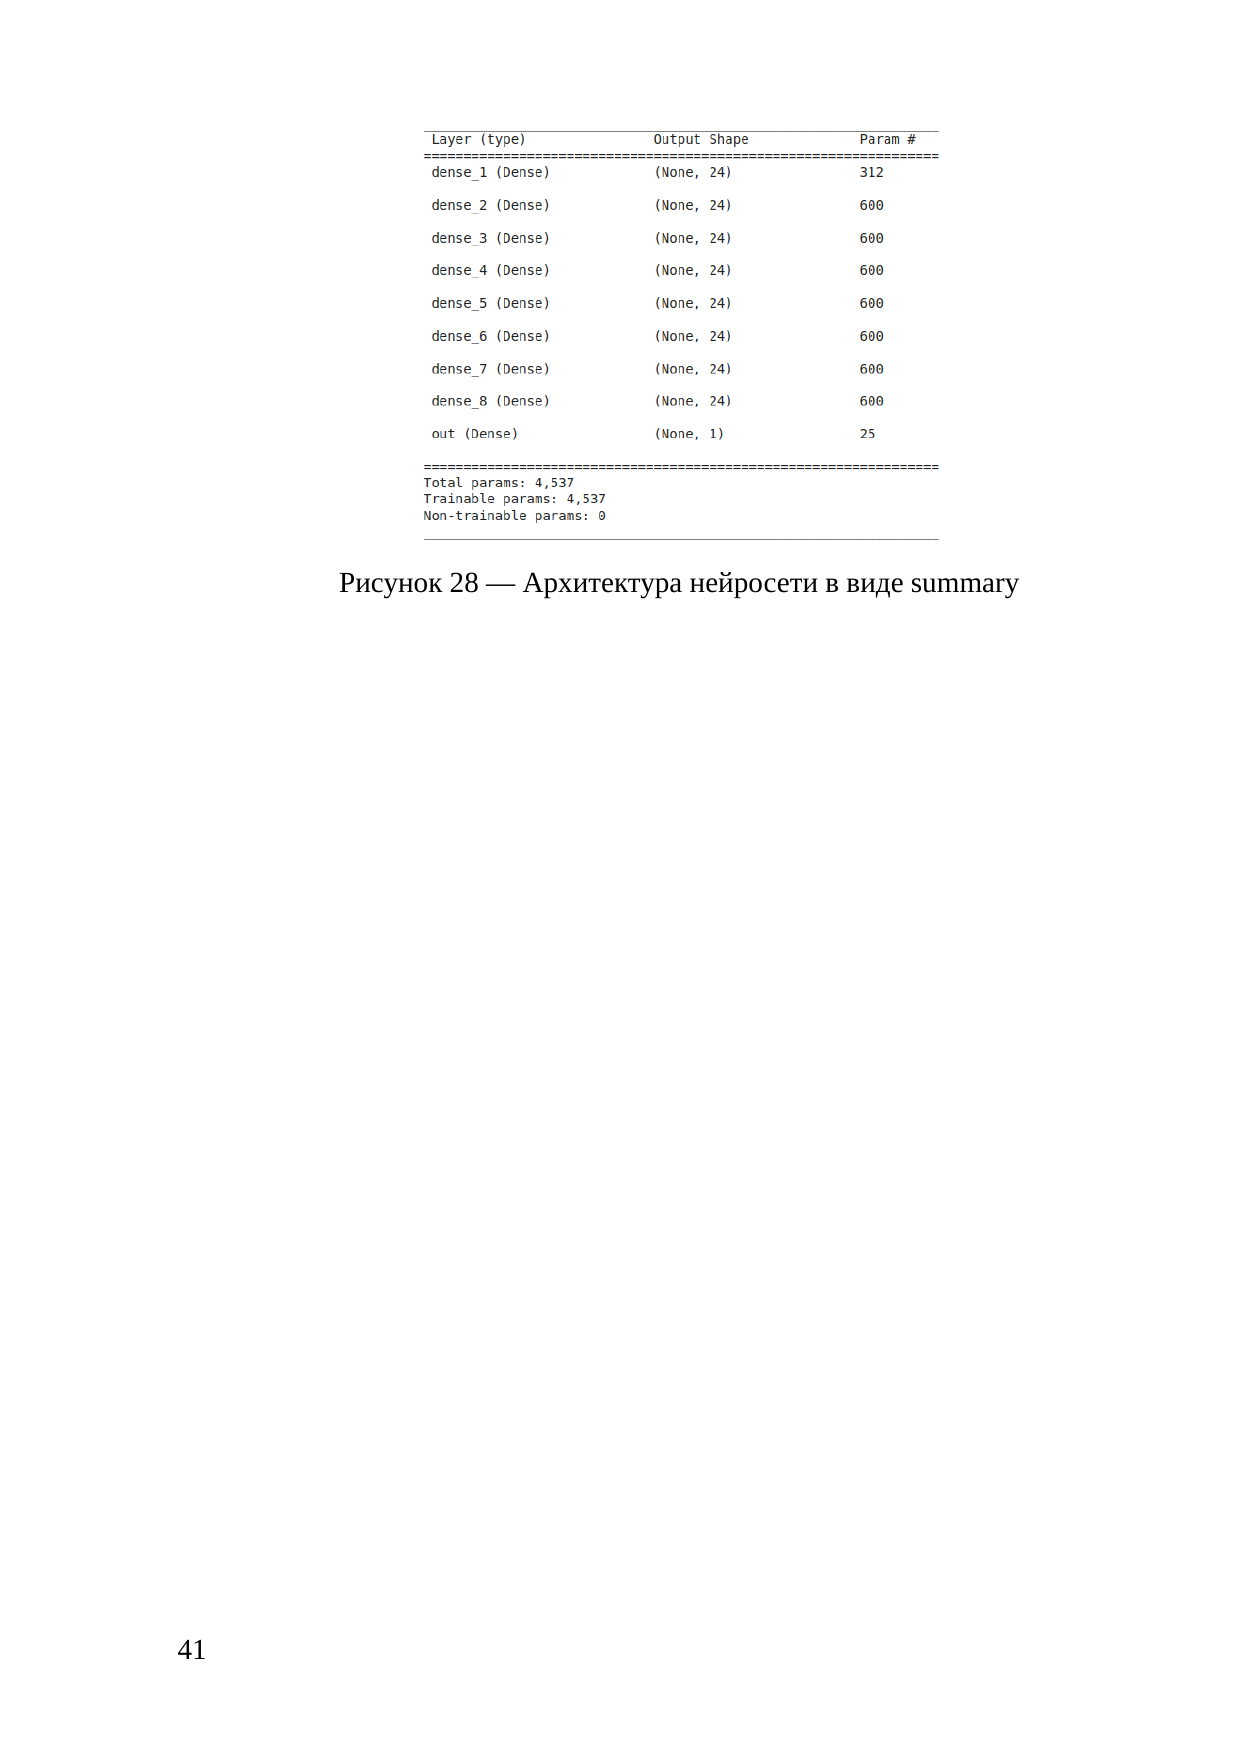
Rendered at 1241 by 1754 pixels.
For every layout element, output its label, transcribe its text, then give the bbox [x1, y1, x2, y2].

picture [409, 118, 950, 549]
